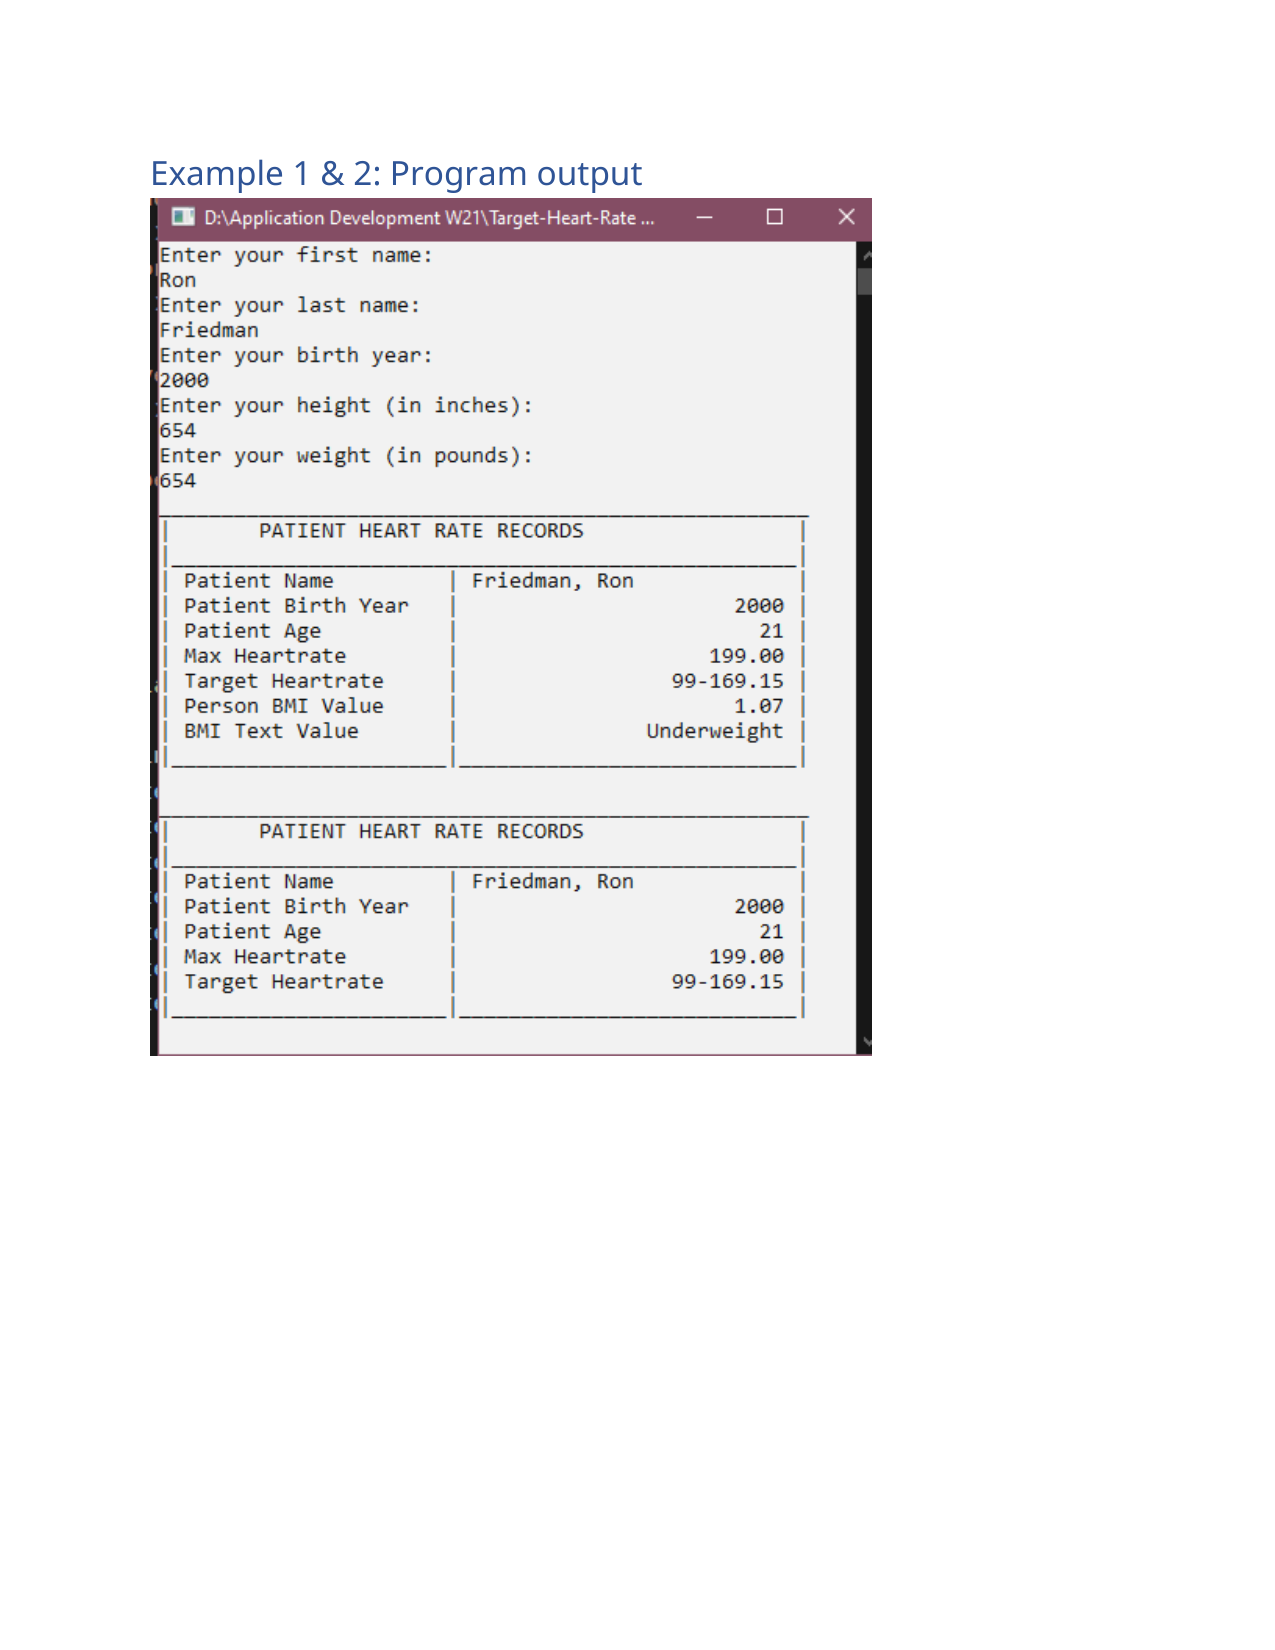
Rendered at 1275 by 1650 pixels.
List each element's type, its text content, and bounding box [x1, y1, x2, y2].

subtitle Example 1 & 2: Program output [150, 150, 1125, 195]
picture [150, 198, 872, 1056]
